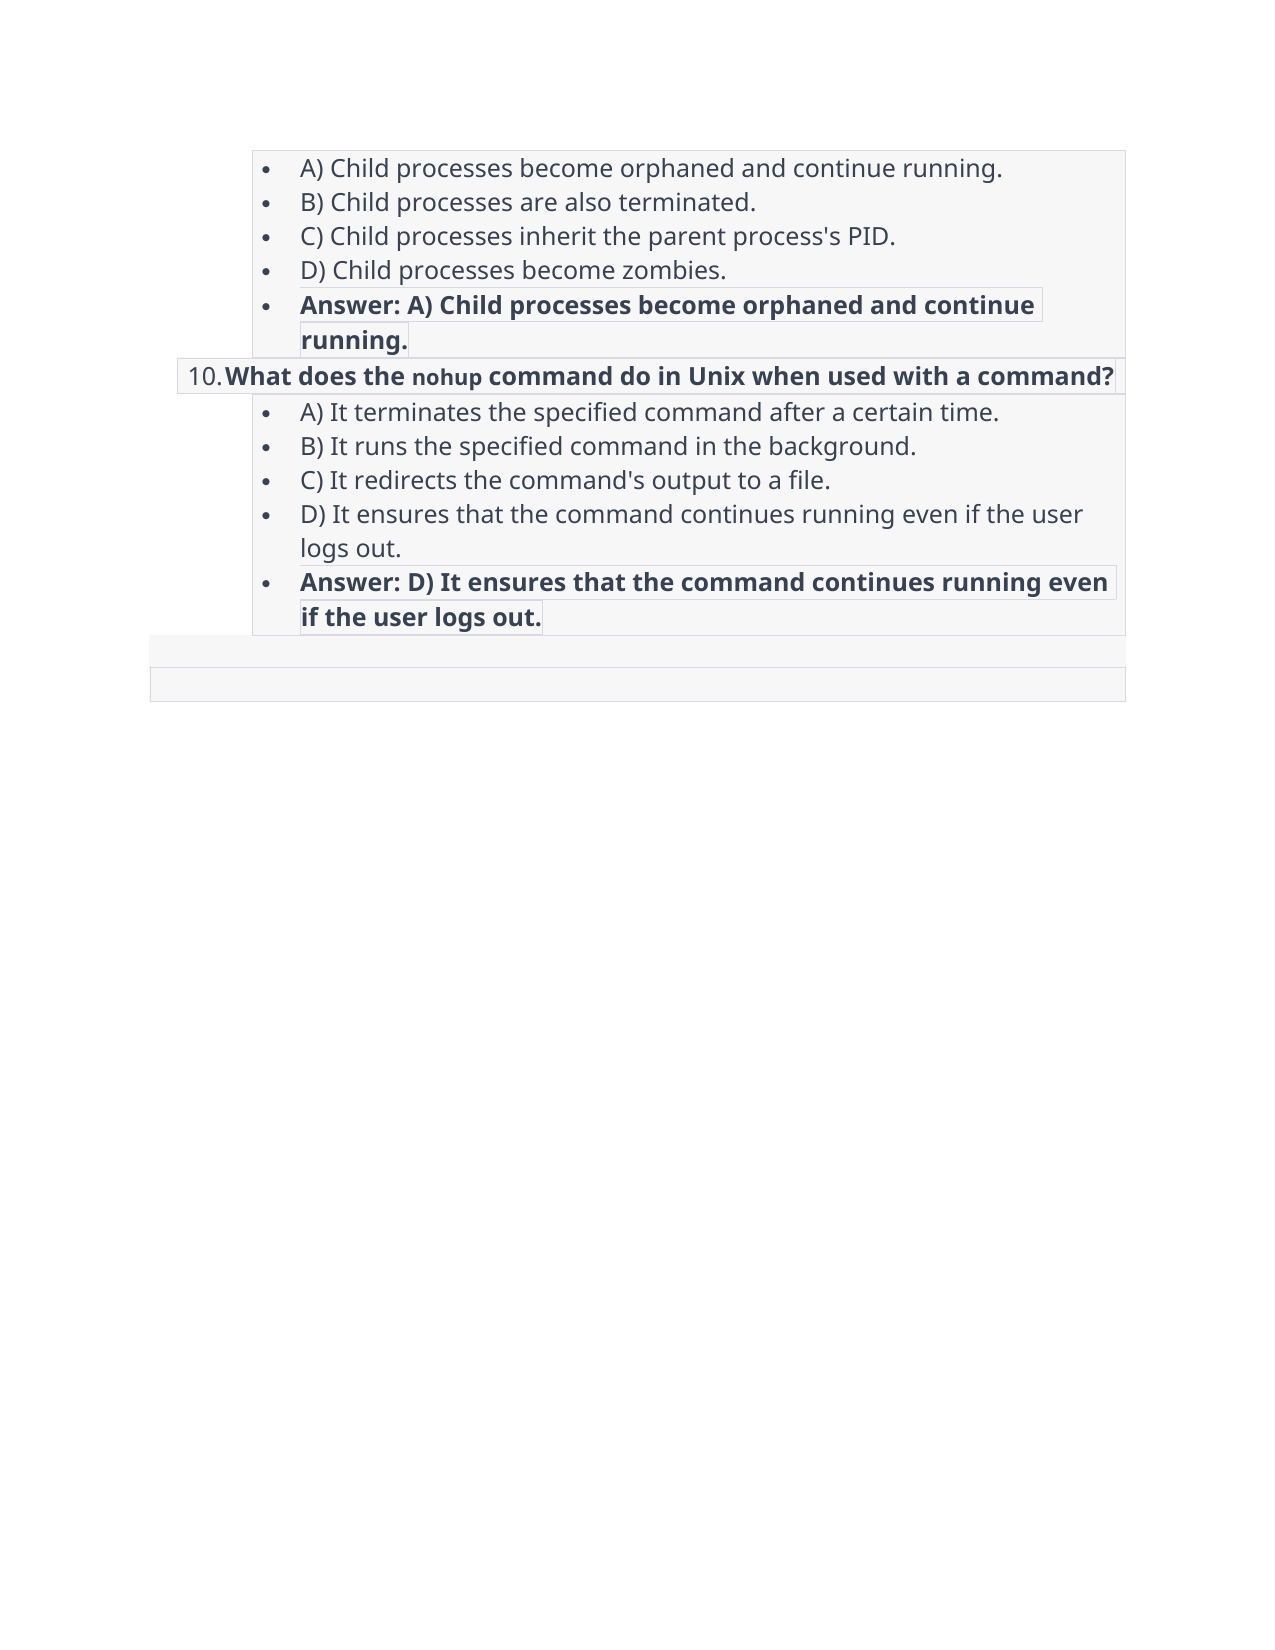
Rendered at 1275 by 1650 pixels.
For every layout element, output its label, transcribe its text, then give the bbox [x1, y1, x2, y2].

list B) Child processes are also terminated. [253, 184, 1125, 218]
list A) Child processes become orphaned and continue running. [253, 151, 1125, 184]
list D) It ensures that the command continues running even if the user logs out. [253, 496, 1125, 564]
list D) Child processes become zombies. [253, 252, 1125, 286]
list A) It terminates the specified command after a certain time. [253, 395, 1125, 428]
list Answer: D) It ensures that the command continues running even if the user logs out. [543, 564, 1125, 635]
list C) Child processes inherit the parent process's PID. [253, 218, 1125, 252]
list Answer: A) Child processes become orphaned and continue running. [253, 286, 1042, 357]
list What does the nohup command do in Unix when used with a command? [178, 359, 1115, 393]
list C) It redirects the command's output to a file. [253, 462, 1125, 496]
list Answer: A) Child processes become orphaned and continue running. [409, 286, 1125, 357]
list B) It runs the specified command in the background. [253, 428, 1125, 462]
list Answer: D) It ensures that the command continues running even if the user logs out. [253, 564, 1116, 635]
